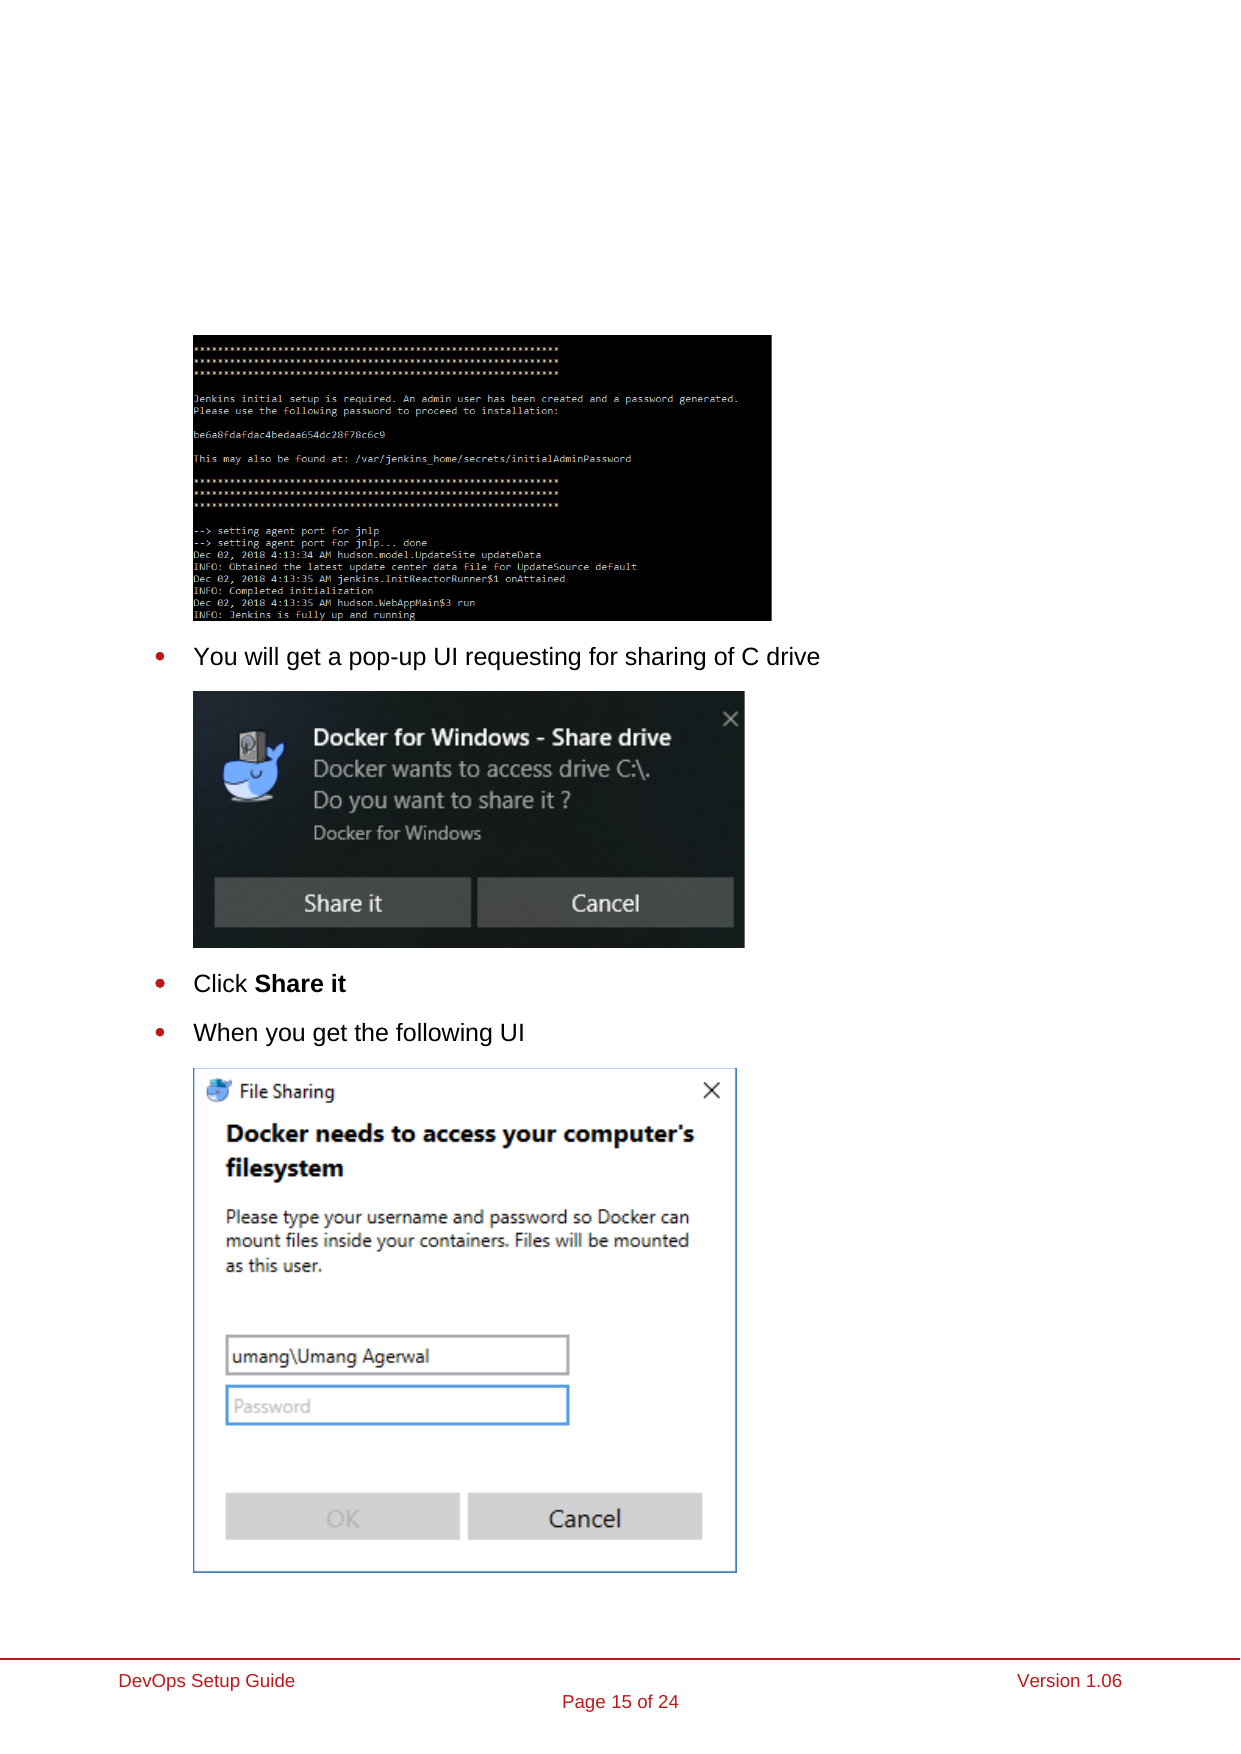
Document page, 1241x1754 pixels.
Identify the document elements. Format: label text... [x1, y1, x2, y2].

text Click Share it [156, 969, 1122, 997]
text You will get a pop-up UI requesting for sharing of C drive [156, 642, 1122, 671]
picture [193, 335, 772, 621]
picture [193, 1068, 737, 1573]
picture [193, 691, 745, 948]
text When you get the following UI [156, 1018, 1122, 1047]
